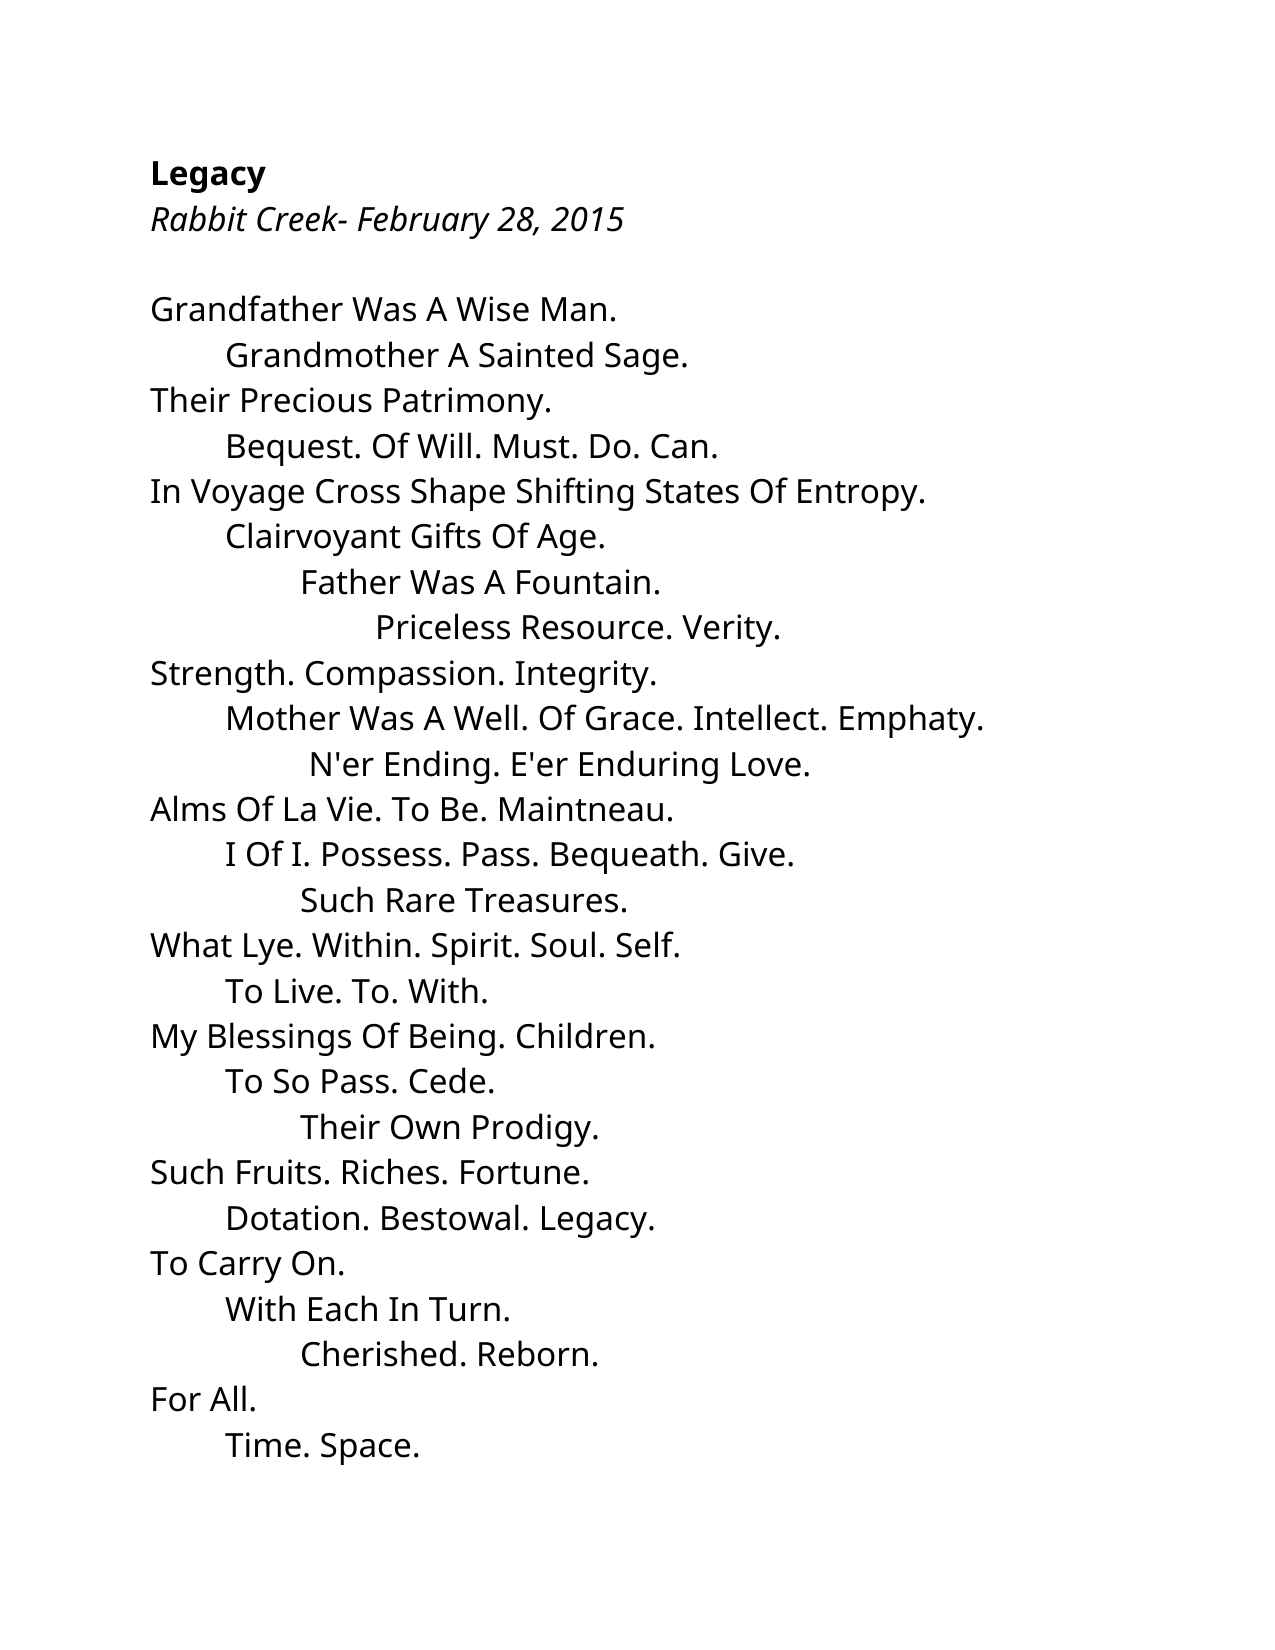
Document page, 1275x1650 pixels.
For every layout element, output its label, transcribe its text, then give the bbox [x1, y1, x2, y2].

text Their Precious Patrimony. [150, 377, 1125, 422]
text Father Was A Fountain. [225, 559, 1125, 604]
text Time. Space. [150, 1422, 1125, 1467]
text Bequest. Of Will. Must. Do. Can. [150, 422, 1125, 468]
text To So Pass. Cede. [150, 1058, 1125, 1104]
text Their Own Prodigy. [225, 1104, 1125, 1149]
text With Each In Turn. [150, 1285, 1125, 1331]
text For All. [150, 1376, 1125, 1422]
text Cherished. Reborn. [225, 1331, 1125, 1376]
text Rabbit Creek- February 28, 2015 [150, 195, 1125, 241]
text N'er Ending. E'er Enduring Love. [225, 740, 1125, 786]
text Grandfather Was A Wise Man. [150, 286, 1125, 332]
text My Blessings Of Being. Children. [150, 1013, 1125, 1058]
text In Voyage Cross Shape Shifting States Of Entropy. [150, 468, 1125, 513]
text Such Fruits. Riches. Fortune. [150, 1149, 1125, 1194]
text Dotation. Bestowal. Legacy. [150, 1194, 1125, 1240]
text Clairvoyant Gifts Of Age. [150, 513, 1125, 559]
text Grandmother A Sainted Sage. [150, 332, 1125, 377]
text Strength. Compassion. Integrity. [150, 649, 1125, 695]
text Mother Was A Well. Of Grace. Intellect. Emphaty. [150, 695, 1125, 740]
text Priceless Resource. Verity. [300, 604, 1125, 649]
text I Of I. Possess. Pass. Bequeath. Give. [150, 831, 1125, 877]
text To Live. To. With. [150, 967, 1125, 1013]
text Such Rare Treasures. [225, 877, 1125, 922]
text What Lye. Within. Spirit. Soul. Self. [150, 922, 1125, 967]
text Legacy [150, 150, 1125, 195]
text Alms Of La Vie. To Be. Maintneau. [150, 786, 1125, 831]
text To Carry On. [150, 1240, 1125, 1285]
